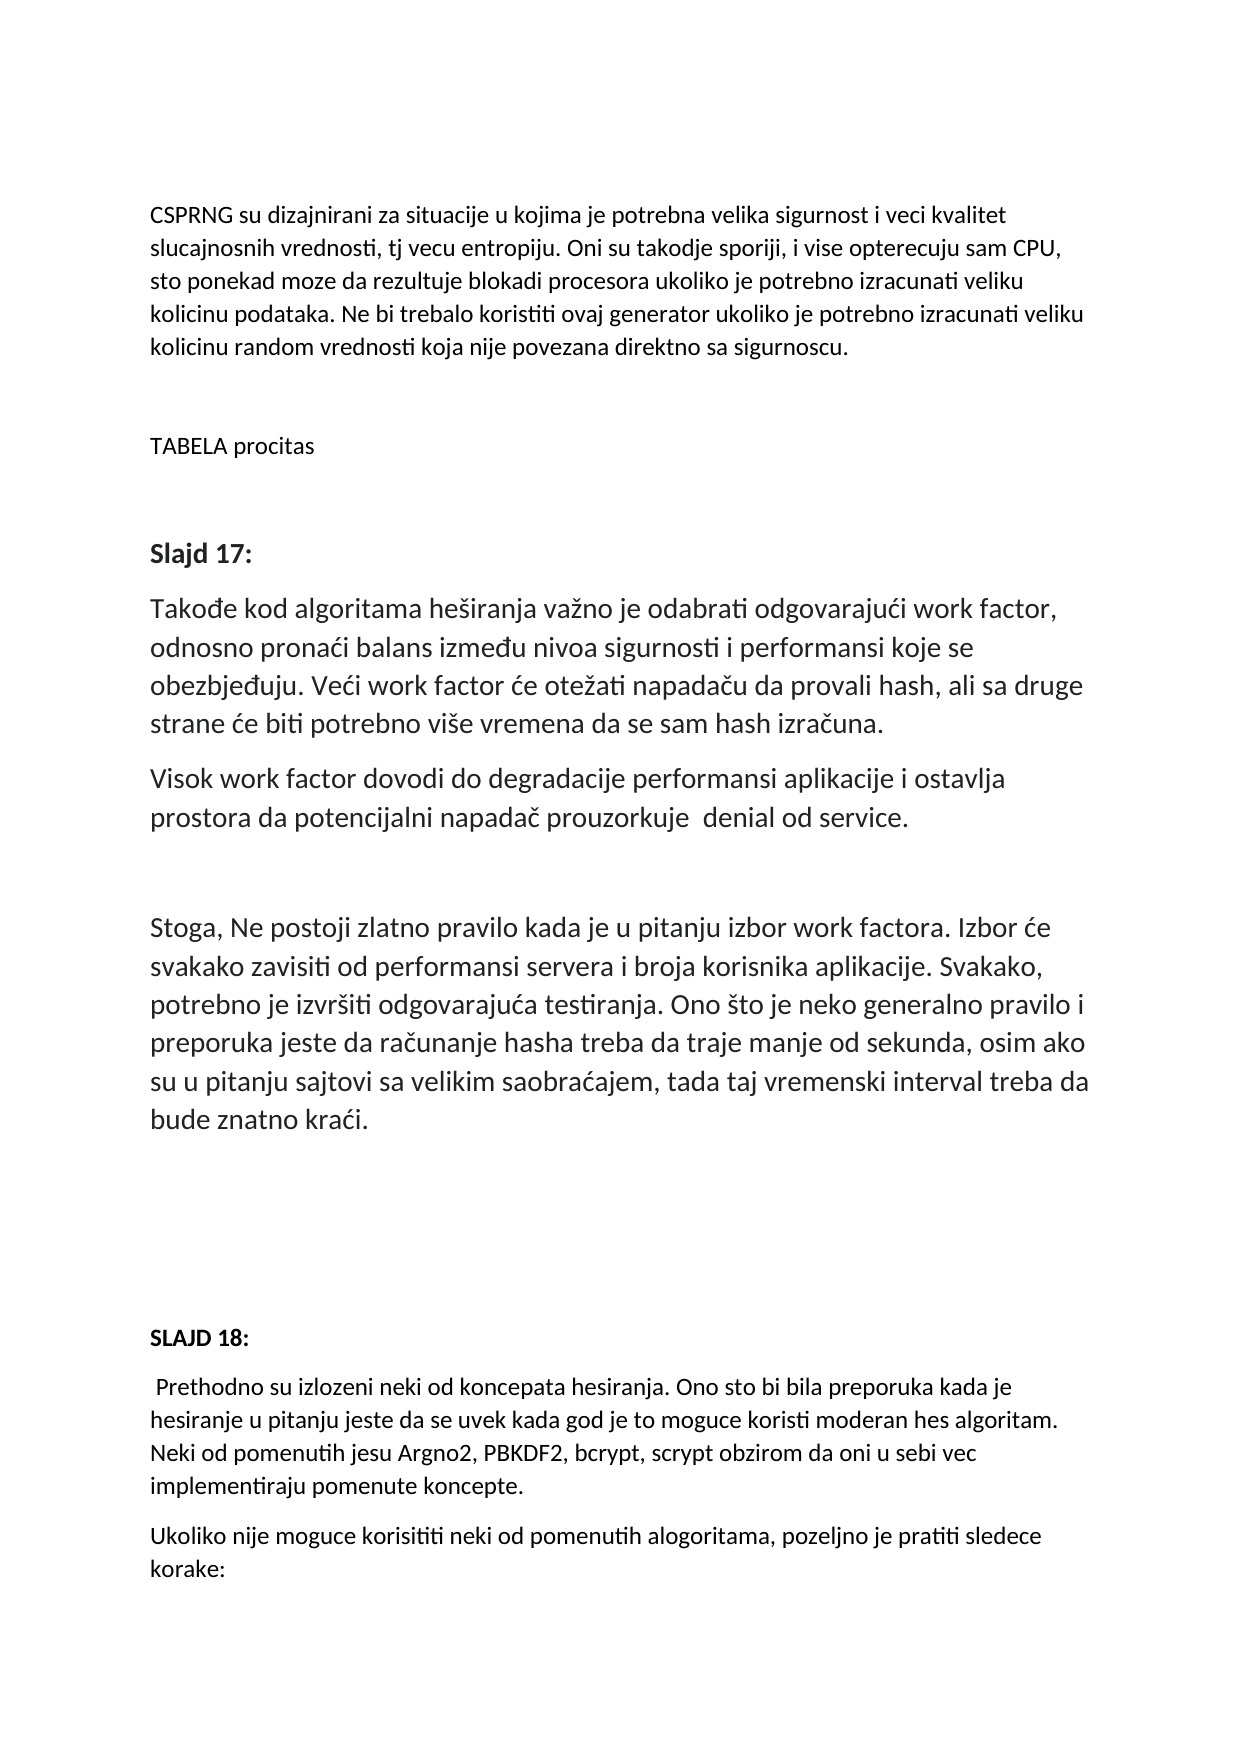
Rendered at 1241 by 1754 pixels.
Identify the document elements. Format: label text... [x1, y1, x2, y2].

text TABELA procitas [150, 430, 1090, 461]
text Ukoliko nije moguce korisititi neki od pomenutih alogoritama, pozeljno je pratiti sledece korake: [150, 1520, 1090, 1583]
text Slajd 17: [150, 535, 1090, 571]
text CSPRNG su dizajnirani za situacije u kojima je potrebna velika sigurnost i veci kvalitet slucajnosnih vrednosti, tj vecu entropiju. Oni su takodje sporiji, i vise opterecuju sam CPU, sto ponekad moze da rezultuje blokadi procesora ukoliko je potrebno izracunati veliku kolicinu podataka. Ne bi trebalo koristiti ovaj generator ukoliko je potrebno izracunati veliku kolicinu random vrednosti koja nije povezana direktno sa sigurnoscu. [150, 199, 1090, 362]
text Takođe kod algoritama heširanja važno je odabrati odgovarajući work factor, odnosno pronaći balans između nivoa sigurnosti i performansi koje se obezbjeđuju. Veći work factor će otežati napadaču da provali hash, ali sa druge strane će biti potrebno više vremena da se sam hash izračuna. [150, 590, 1090, 741]
text Prethodno su izlozeni neki od koncepata hesiranja. Ono sto bi bila preporuka kada je hesiranje u pitanju jeste da se uvek kada god je to moguce koristi moderan hes algoritam. Neki od pomenutih jesu Argno2, PBKDF2, bcrypt, scrypt obzirom da oni u sebi vec implementiraju pomenute koncepte. [150, 1371, 1090, 1501]
text SLAJD 18: [150, 1322, 1090, 1352]
text Visok work factor dovodi do degradacije performansi aplikacije i ostavlja prostora da potencijalni napadač prouzorkuje denial od service. [150, 761, 1090, 835]
text Stoga, Ne postoji zlatno pravilo kada je u pitanju izbor work factora. Izbor će svakako zavisiti od performansi servera i broja korisnika aplikacije. Svakako, potrebno je izvršiti odgovarajuća testiranja. Ono što je neko generalno pravilo i preporuka jeste da računanje hasha treba da traje manje od sekunda, osim ako su u pitanju sajtovi sa velikim saobraćajem, tada taj vremenski interval treba da bude znatno kraći. [150, 909, 1090, 1137]
